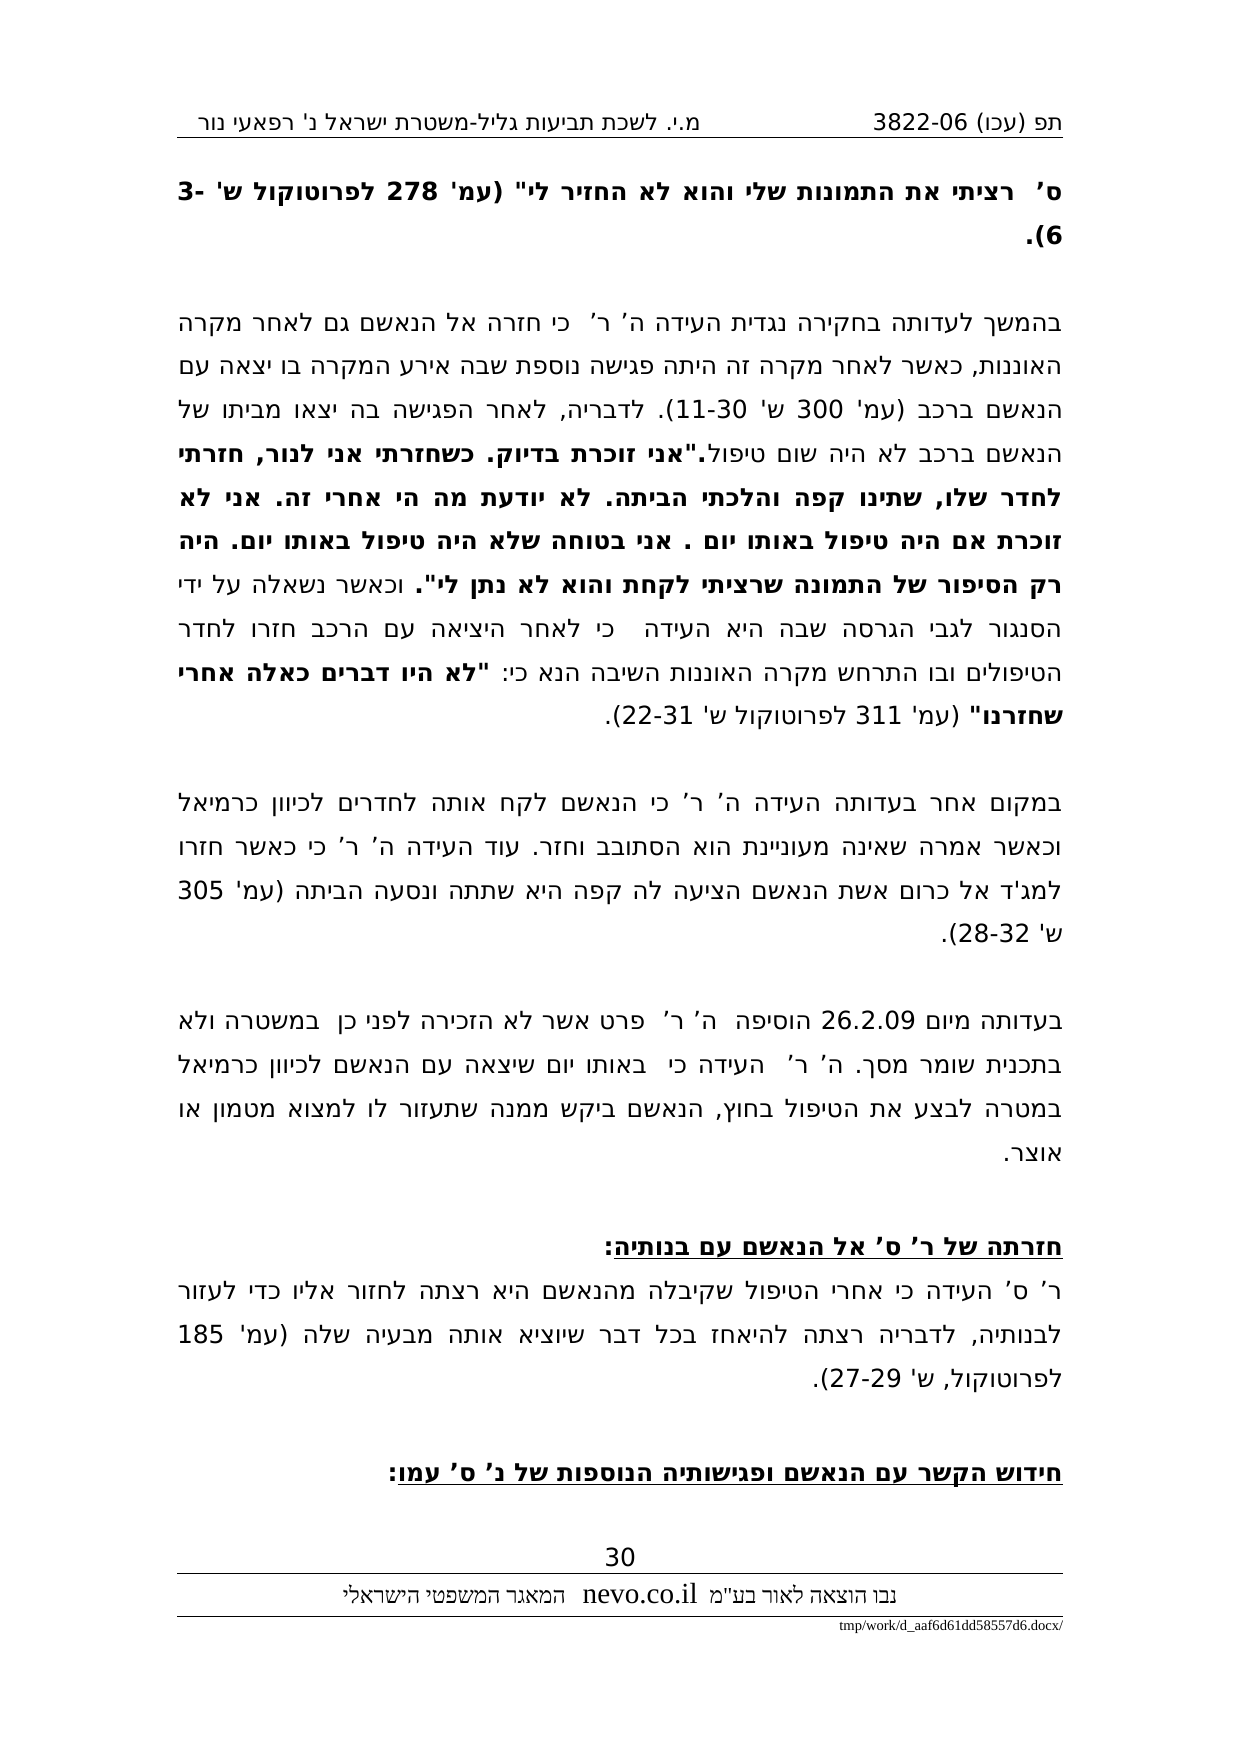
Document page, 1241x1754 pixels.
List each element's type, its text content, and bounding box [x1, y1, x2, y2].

text בהמשך לעדותה בחקירה נגדית העידה ה’ ר’ כי חזרה אל הנאשם גם לאחר מקרה האוננות, כאשר לאחר מקרה זה היתה פגישה נוספת שבה אירע המקרה בו יצאה עם הנאשם ברכב (עמ' 300 ש' 11-30). לדבריה, לאחר הפגישה בה יצאו מביתו של הנאשם ברכב לא היה שום טיפול."אני זוכרת בדיוק. כשחזרתי אני לנור, חזרתי לחדר שלו, שתינו קפה והלכתי הביתה. לא יודעת מה הי אחרי זה. אני לא זוכרת אם היה טיפול באותו יום . אני בטוחה שלא היה טיפול באותו יום. היה רק הסיפור של התמונה שרציתי לקחת והוא לא נתן לי". וכאשר נשאלה על ידי הסנגור לגבי הגרסה שבה היא העידה כי לאחר היציאה עם הרכב חזרו לחדר הטיפולים ובו התרחש מקרה האוננות השיבה הנא כי: "לא היו דברים כאלה אחרי שחזרנו" (עמ' 311 לפרוטוקול ש' 22-31). [177, 308, 1063, 731]
text בעדותה מיום 26.2.09 הוסיפה ה’ ר’ פרט אשר לא הזכירה לפני כן במשטרה ולא בתכנית שומר מסך. ה’ ר’ העידה כי באותו יום שיצאה עם הנאשם לכיוון כרמיאל במטרה לבצע את הטיפול בחוץ, הנאשם ביקש ממנה שתעזור לו למצוא מטמון או אוצר. [177, 1007, 1063, 1167]
text ר’ ס’ העידה כי אחרי הטיפול שקיבלה מהנאשם היא רצתה לחזור אליו כדי לעזור לבנותיה, לדבריה רצתה להיאחז בכל דבר שיוציא אותה מבעיה שלה (עמ' 185 לפרוטוקול, ש' 27-29). [177, 1276, 1063, 1393]
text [177, 177, 1063, 250]
text במקום אחר בעדותה העידה ה’ ר’ כי הנאשם לקח אותה לחדרים לכיוון כרמיאל וכאשר אמרה שאינה מעוניינת הוא הסתובב וחזר. עוד העידה ה’ ר’ כי כאשר חזרו למג'ד אל כרום אשת הנאשם הציעה לה קפה היא שתתה ונסעה הביתה (עמ' 305 ש' 28-32). [177, 788, 1063, 949]
text חזרתה של ר’ ס’ אל הנאשם עם בנותיה: [177, 1233, 1063, 1262]
text חידוש הקשר עם הנאשם ופגישותיה הנוספות של נ’ ס’ עמו: [177, 1459, 1063, 1488]
